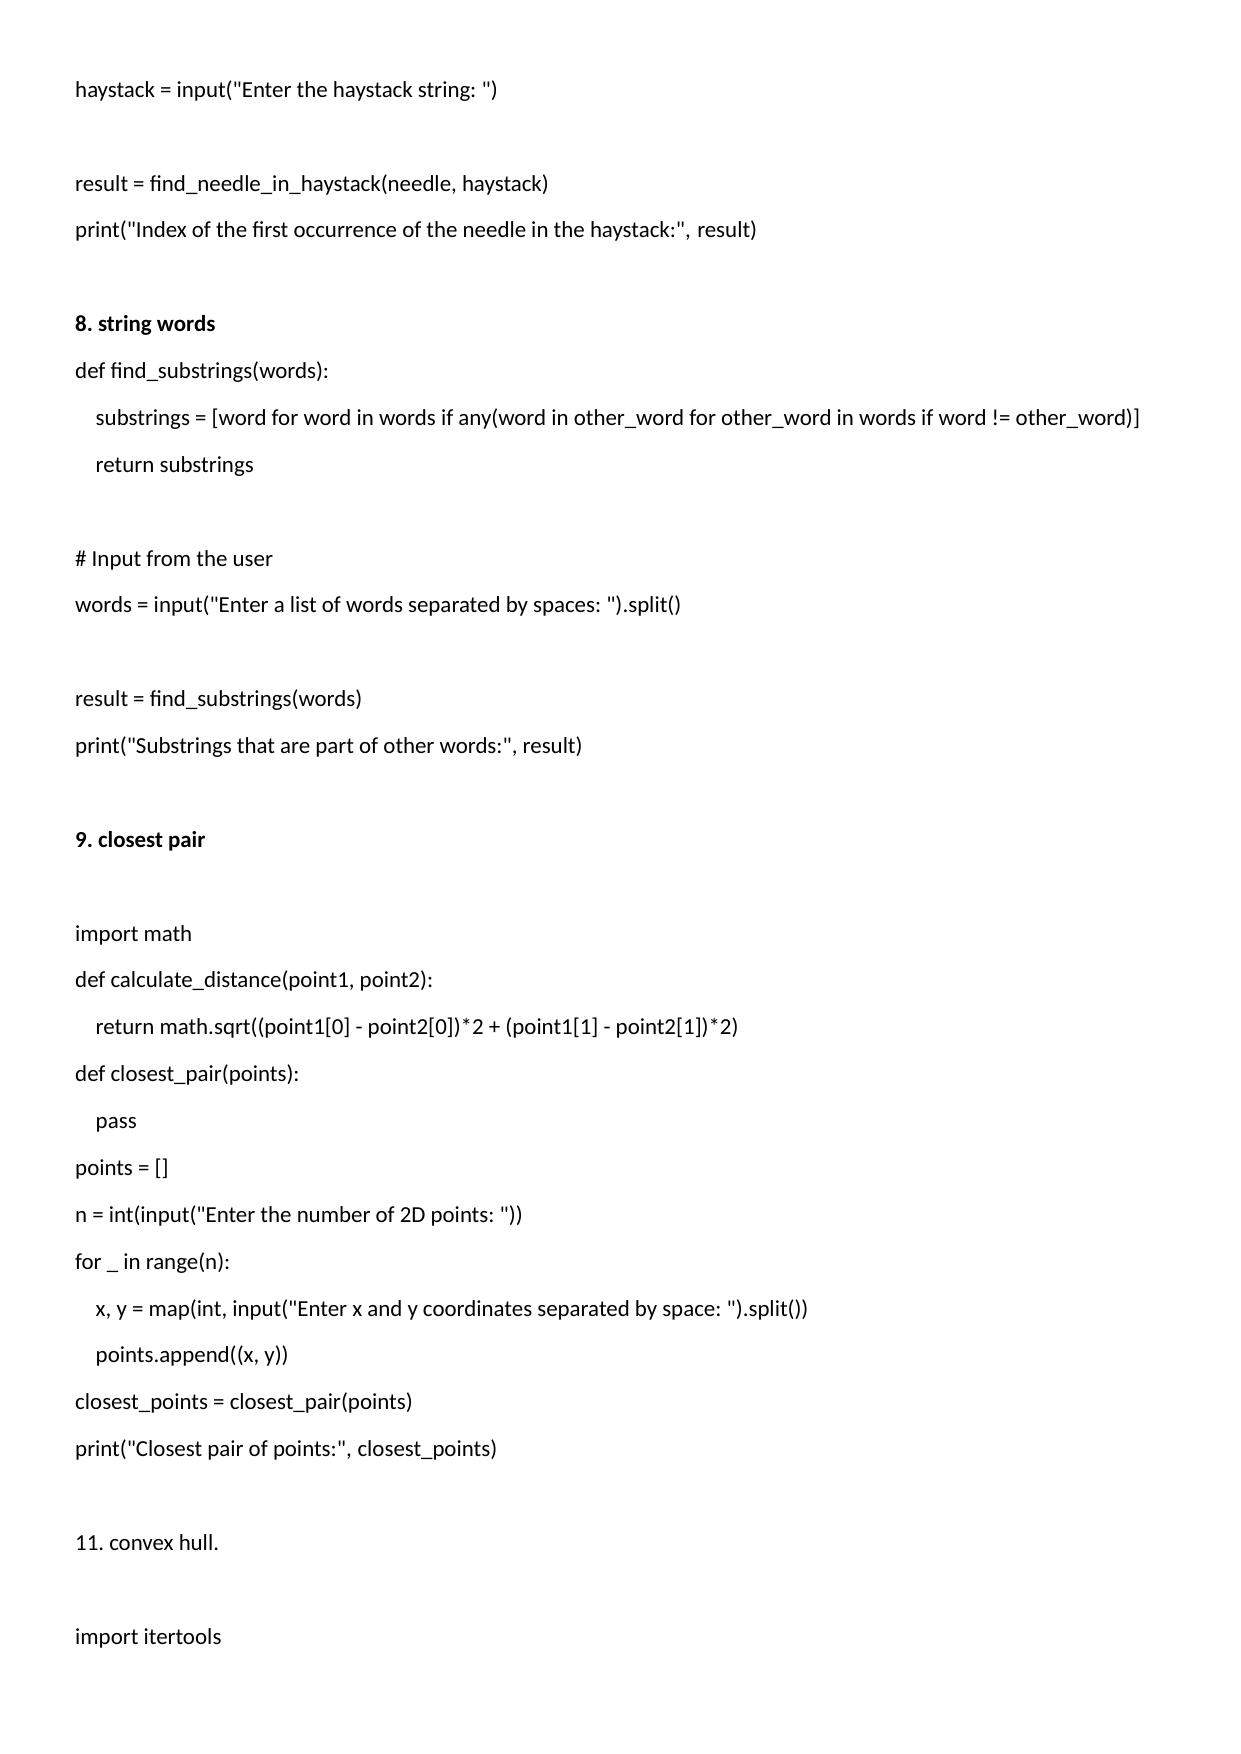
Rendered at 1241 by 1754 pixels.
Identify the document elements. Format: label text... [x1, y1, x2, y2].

text # Input from the user [75, 544, 1165, 572]
text result = find_substrings(words) [75, 684, 1165, 712]
text points.append((x, y)) [75, 1341, 1165, 1369]
text return math.sqrt((point1[0] - point2[0])*2 + (point1[1] - point2[1])*2) [75, 1012, 1165, 1041]
text closest_points = closest_pair(points) [75, 1387, 1165, 1416]
text substrings = [word for word in words if any(word in other_word for other_word in words if word != other_word)] [75, 403, 1165, 431]
text def calculate_distance(point1, point2): [75, 966, 1165, 994]
text for _ in range(n): [75, 1247, 1165, 1275]
text import itertools [75, 1622, 1165, 1650]
text n = int(input("Enter the number of 2D points: ")) [75, 1200, 1165, 1228]
text def closest_pair(points): [75, 1059, 1165, 1087]
text 8. string words [75, 309, 1165, 337]
text print("Substrings that are part of other words:", result) [75, 731, 1165, 759]
text haystack = input("Enter the haystack string: ") [75, 75, 1165, 103]
text print("Closest pair of points:", closest_points) [75, 1434, 1165, 1462]
text 9. closest pair [75, 825, 1165, 853]
text x, y = map(int, input("Enter x and y coordinates separated by space: ").split()) [75, 1294, 1165, 1322]
text def find_substrings(words): [75, 356, 1165, 384]
text import math [75, 919, 1165, 947]
text print("Index of the first occurrence of the needle in the haystack:", result) [75, 216, 1165, 244]
text result = find_needle_in_haystack(needle, haystack) [75, 169, 1165, 197]
text points = [] [75, 1153, 1165, 1181]
text pass [75, 1106, 1165, 1134]
text 11. convex hull. [75, 1528, 1165, 1556]
text words = input("Enter a list of words separated by spaces: ").split() [75, 591, 1165, 619]
text return substrings [75, 450, 1165, 478]
